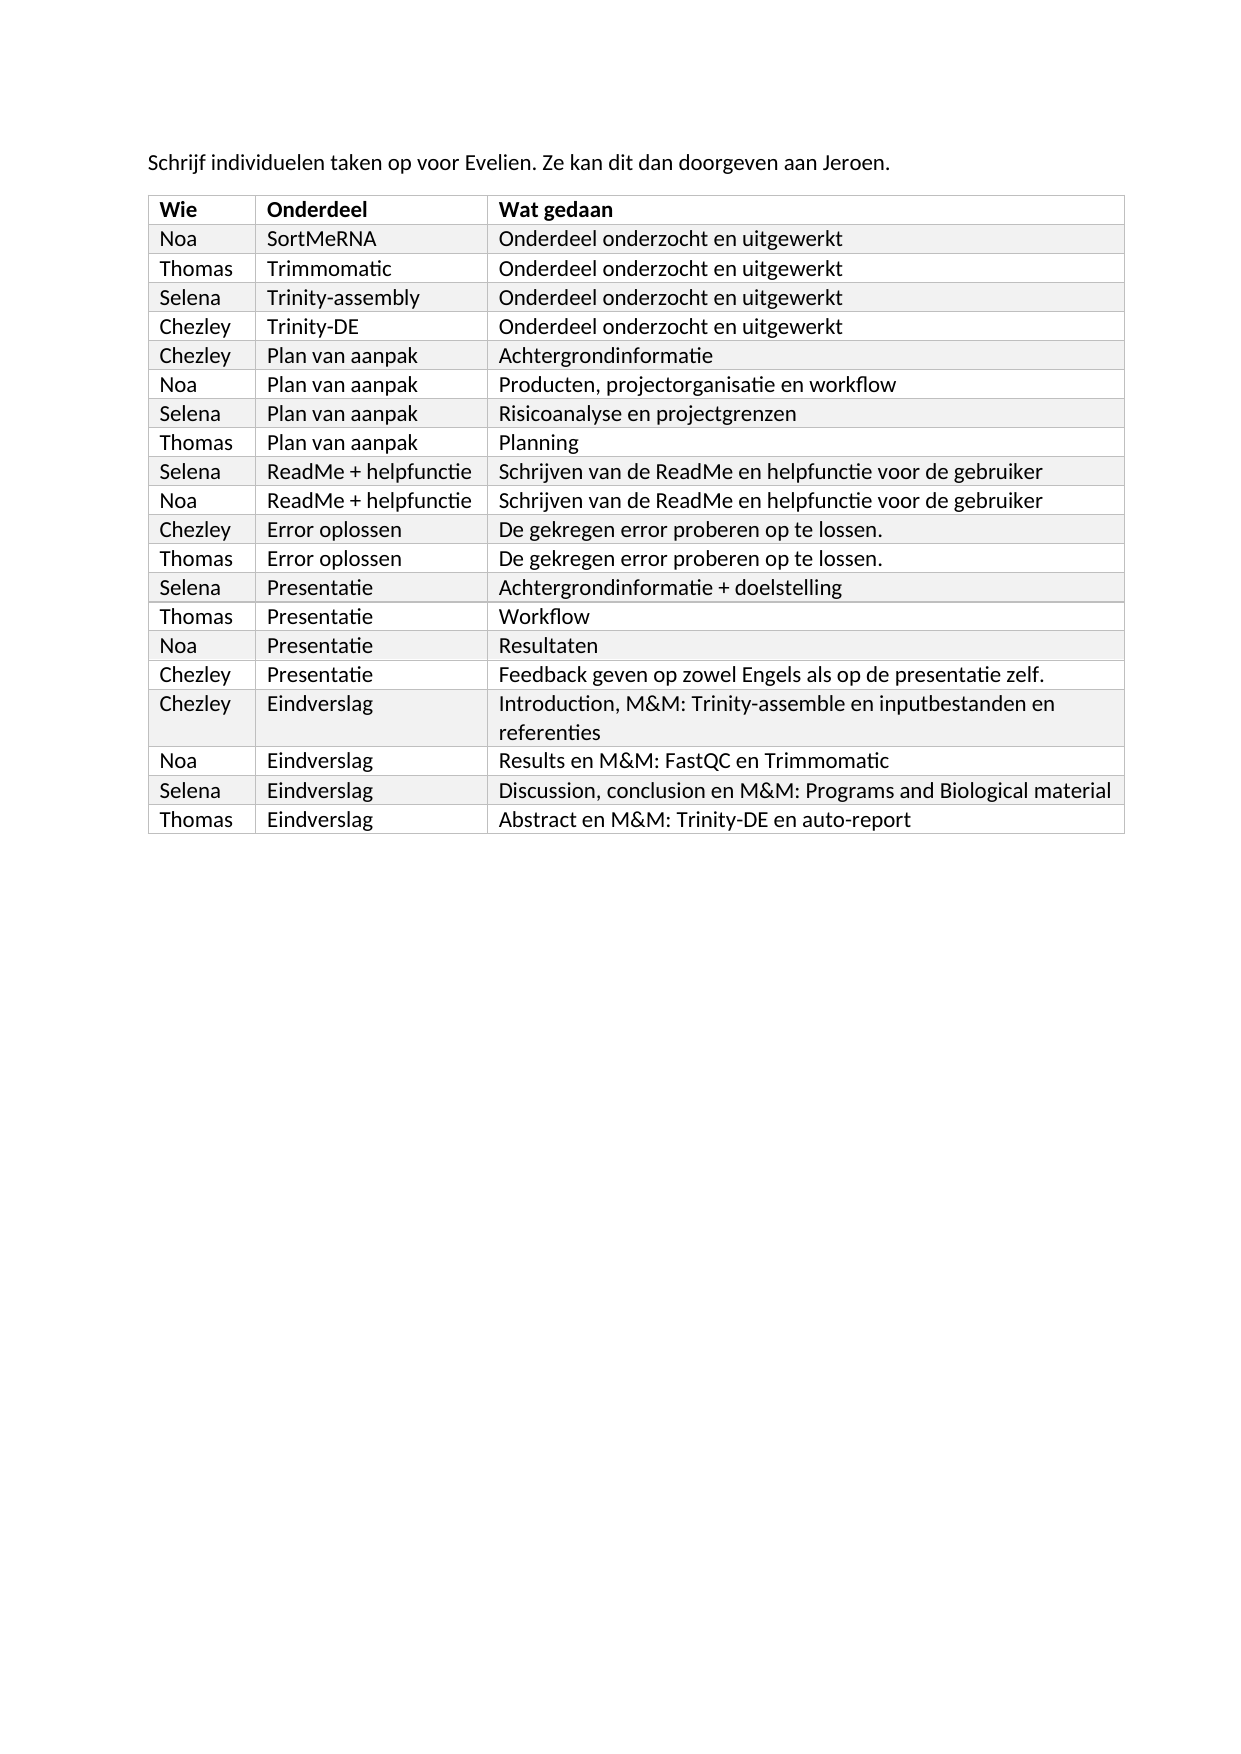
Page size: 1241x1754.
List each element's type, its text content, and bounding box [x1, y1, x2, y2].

table_cell Chezley [149, 515, 255, 543]
table_cell Eindverslag [256, 747, 487, 775]
table_cell Plan van aanpak [256, 399, 487, 427]
table_cell De gekregen error proberen op te lossen. [488, 544, 1124, 572]
table_cell Trinity-assembly [256, 283, 487, 311]
table_cell ReadMe + helpfunctie [256, 457, 487, 485]
table_cell Abstract en M&M: Trinity-DE en auto-report [488, 805, 1124, 833]
table_cell Noa [149, 747, 255, 775]
table_cell Presentatie [256, 631, 487, 659]
table_cell SortMeRNA [256, 225, 487, 253]
table_cell Resultaten [488, 631, 1124, 659]
table_cell Noa [149, 370, 255, 398]
table_cell Presentatie [256, 603, 487, 630]
table_cell Achtergrondinformatie + doelstelling [488, 573, 1124, 601]
table_cell Noa [149, 631, 255, 659]
table_cell Selena [149, 573, 255, 601]
table_cell Chezley [149, 661, 255, 688]
text Schrijf individuelen taken op voor Evelien. Ze kan dit dan doorgeven aan Jeroen. [148, 148, 1093, 176]
table_cell Plan van aanpak [256, 370, 487, 398]
table_cell Error oplossen [256, 515, 487, 543]
table_cell Trimmomatic [256, 254, 487, 282]
table_cell Risicoanalyse en projectgrenzen [488, 399, 1124, 427]
table_cell Onderdeel onderzocht en uitgewerkt [488, 225, 1124, 253]
table_cell Schrijven van de ReadMe en helpfunctie voor de gebruiker [488, 457, 1124, 485]
table_cell Eindverslag [256, 805, 487, 833]
table_cell Achtergrondinformatie [488, 341, 1124, 369]
table_cell Noa [149, 486, 255, 514]
table_cell Onderdeel onderzocht en uitgewerkt [488, 254, 1124, 282]
table_cell Selena [149, 399, 255, 427]
table_cell Producten, projectorganisatie en workflow [488, 370, 1124, 398]
table_cell Plan van aanpak [256, 341, 487, 369]
table_cell Plan van aanpak [256, 428, 487, 456]
table_cell Thomas [149, 544, 255, 572]
table_cell Thomas [149, 603, 255, 630]
table_header Onderdeel [256, 196, 487, 223]
table_cell Planning [488, 428, 1124, 456]
table_cell Selena [149, 776, 255, 804]
table_cell Presentatie [256, 661, 487, 688]
table_cell Thomas [149, 254, 255, 282]
table_cell Eindverslag [256, 776, 487, 804]
table_cell Onderdeel onderzocht en uitgewerkt [488, 312, 1124, 340]
table_cell Results en M&M: FastQC en Trimmomatic [488, 747, 1124, 775]
table_cell Error oplossen [256, 544, 487, 572]
table_header Wat gedaan [488, 196, 1124, 223]
table_cell De gekregen error proberen op te lossen. [488, 515, 1124, 543]
table_cell Eindverslag [256, 690, 487, 746]
table_cell Onderdeel onderzocht en uitgewerkt [488, 283, 1124, 311]
table_cell Selena [149, 457, 255, 485]
table_cell Noa [149, 225, 255, 253]
table_cell Chezley [149, 341, 255, 369]
table_cell Chezley [149, 690, 255, 746]
table_cell Selena [149, 283, 255, 311]
table_cell Feedback geven op zowel Engels als op de presentatie zelf. [488, 661, 1124, 688]
table_cell Schrijven van de ReadMe en helpfunctie voor de gebruiker [488, 486, 1124, 514]
table_header Wie [149, 196, 255, 223]
table_cell Thomas [149, 428, 255, 456]
table_cell ReadMe + helpfunctie [256, 486, 487, 514]
table_cell Workflow [488, 603, 1124, 630]
table_cell Trinity-DE [256, 312, 487, 340]
table_cell Discussion, conclusion en M&M: Programs and Biological material [488, 776, 1124, 804]
table_cell Chezley [149, 312, 255, 340]
table_cell Thomas [149, 805, 255, 833]
table_cell Presentatie [256, 573, 487, 601]
table_cell Introduction, M&M: Trinity-assemble en inputbestanden en referenties [488, 690, 1124, 746]
